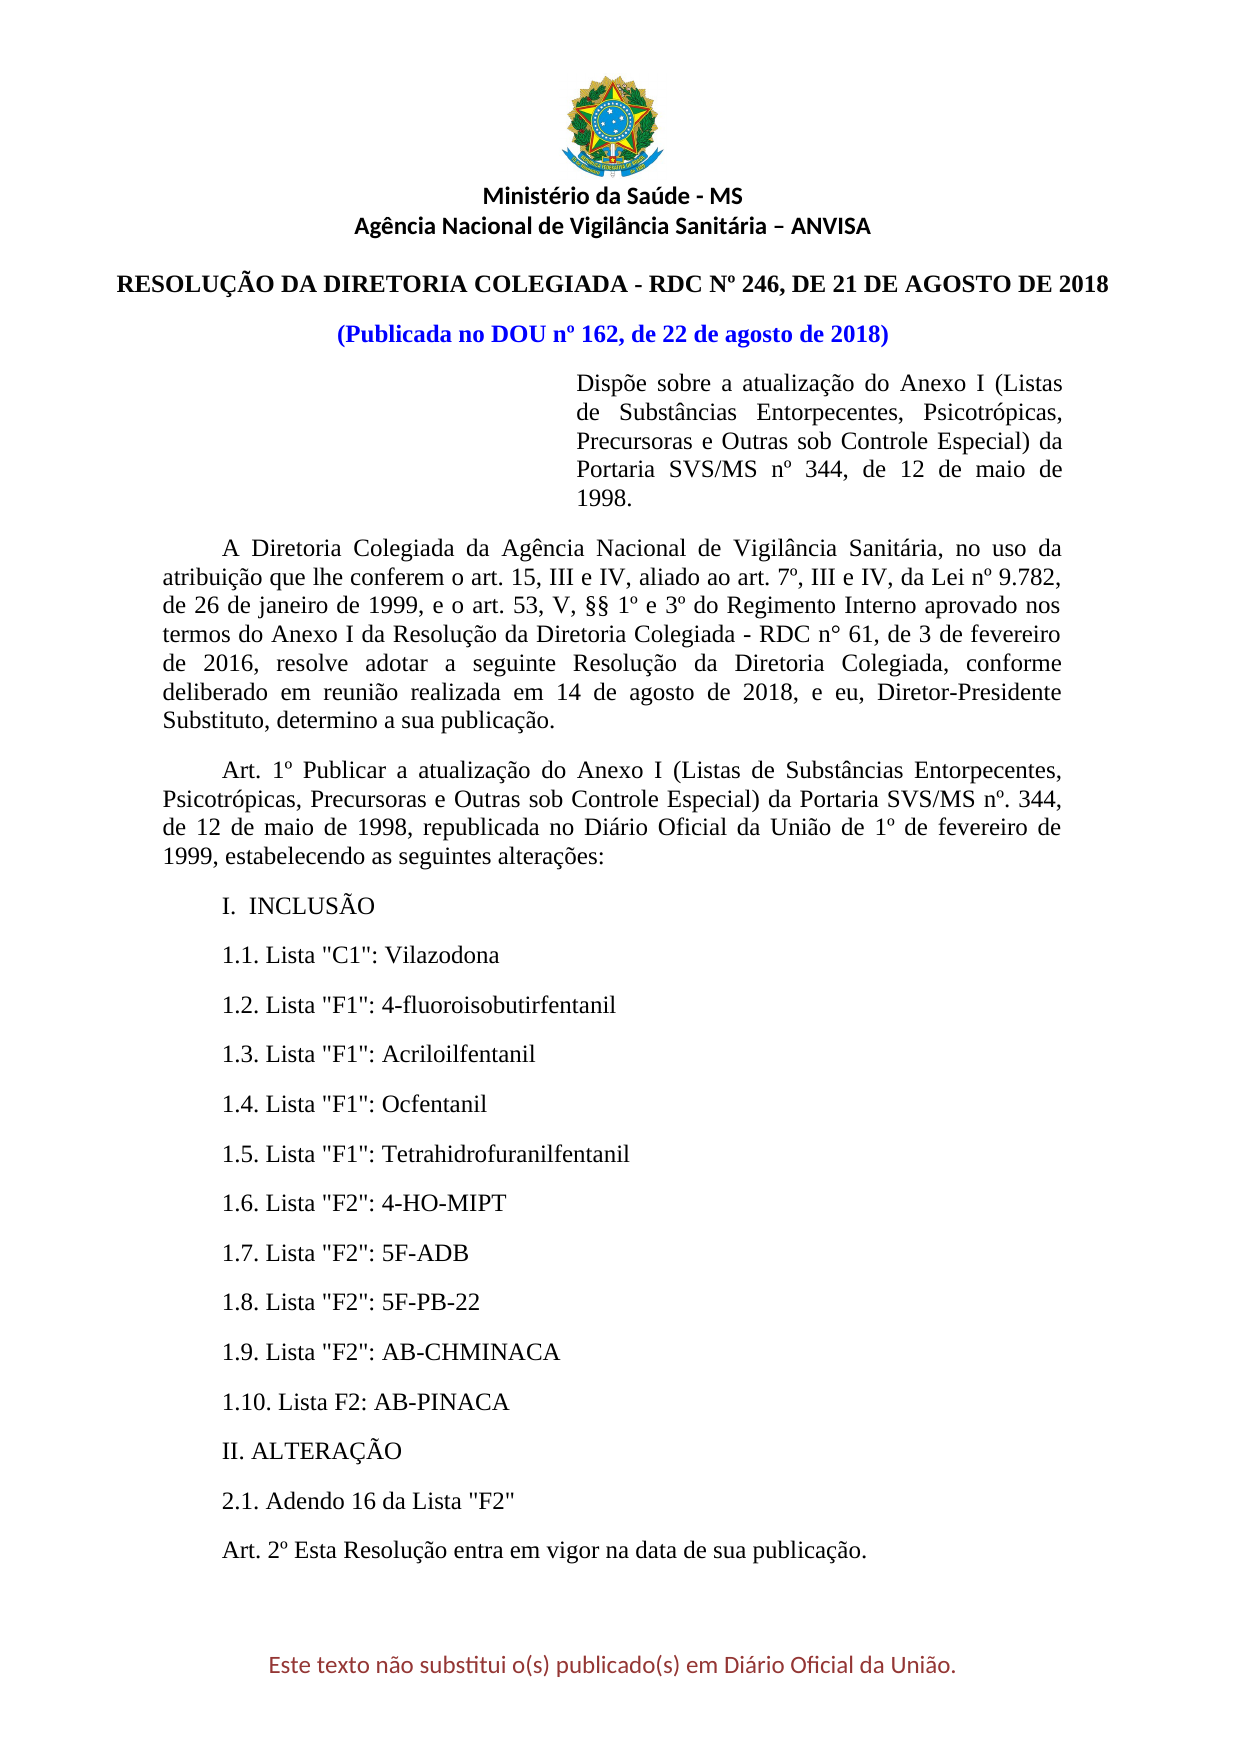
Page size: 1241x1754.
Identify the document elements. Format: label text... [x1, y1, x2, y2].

text 1.7. Lista "F2": 5F-ADB [162, 1238, 1063, 1267]
text 1.9. Lista "F2": AB-CHMINACA [162, 1337, 1063, 1366]
text A Diretoria Colegiada da Agência Nacional de Vigilância Sanitária, no uso da atribuição que lhe conferem o art. 15, III e IV, aliado ao art. 7º, III e IV, da Lei nº 9.782, de 26 de janeiro de 1999, e o art. 53, V, §§ 1º e 3º do Regimento Interno aprovado nos termos do Anexo I da Resolução da Diretoria Colegiada - RDC n° 61, de 3 de fevereiro de 2016, resolve adotar a seguinte Resolução da Diretoria Colegiada, conforme deliberado em reunião realizada em 14 de agosto de 2018, e eu, Diretor-Presidente Substituto, determino a sua publicação. [162, 533, 1063, 734]
text 1.3. Lista "F1": Acriloilfentanil [162, 1039, 1063, 1068]
text 1.8. Lista "F2": 5F-PB-22 [162, 1287, 1063, 1316]
text 1.4. Lista "F1": Ocfentanil [162, 1089, 1063, 1118]
text 1.5. Lista "F1": Tetrahidrofuranilfentanil [162, 1139, 1063, 1167]
text Art. 2º Esta Resolução entra em vigor na data de sua publicação. [162, 1535, 1063, 1564]
text Dispõe sobre a atualização do Anexo I (Listas de Substâncias Entorpecentes, Psicotrópicas, Precursoras e Outras sob Controle Especial) da Portaria SVS/MS nº 344, de 12 de maio de 1998. [576, 368, 1063, 512]
text II. ALTERAÇÃO [162, 1436, 1063, 1465]
picture [558, 73, 667, 180]
text 1.10. Lista F2: AB-PINACA [162, 1387, 1063, 1415]
text RESOLUÇÃO DA DIRETORIA COLEGIADA - RDC Nº 246, DE 21 DE AGOSTO DE 2018 [103, 269, 1122, 298]
text 2.1. Adendo 16 da Lista "F2" [162, 1486, 1063, 1514]
text 1.1. Lista "C1": Vilazodona [162, 940, 1063, 969]
text Art. 1º Publicar a atualização do Anexo I (Listas de Substâncias Entorpecentes, Psicotrópicas, Precursoras e Outras sob Controle Especial) da Portaria SVS/MS nº. 344, de 12 de maio de 1998, republicada no Diário Oficial da União de 1º de fevereiro de 1999, estabelecendo as seguintes alterações: [162, 755, 1063, 870]
text (Publicada no DOU nº 162, de 22 de agosto de 2018) [162, 319, 1063, 347]
text I. INCLUSÃO [162, 891, 1063, 919]
text 1.6. Lista "F2": 4-HO-MIPT [162, 1188, 1063, 1217]
text 1.2. Lista "F1": 4-fluoroisobutirfentanil [162, 990, 1063, 1019]
